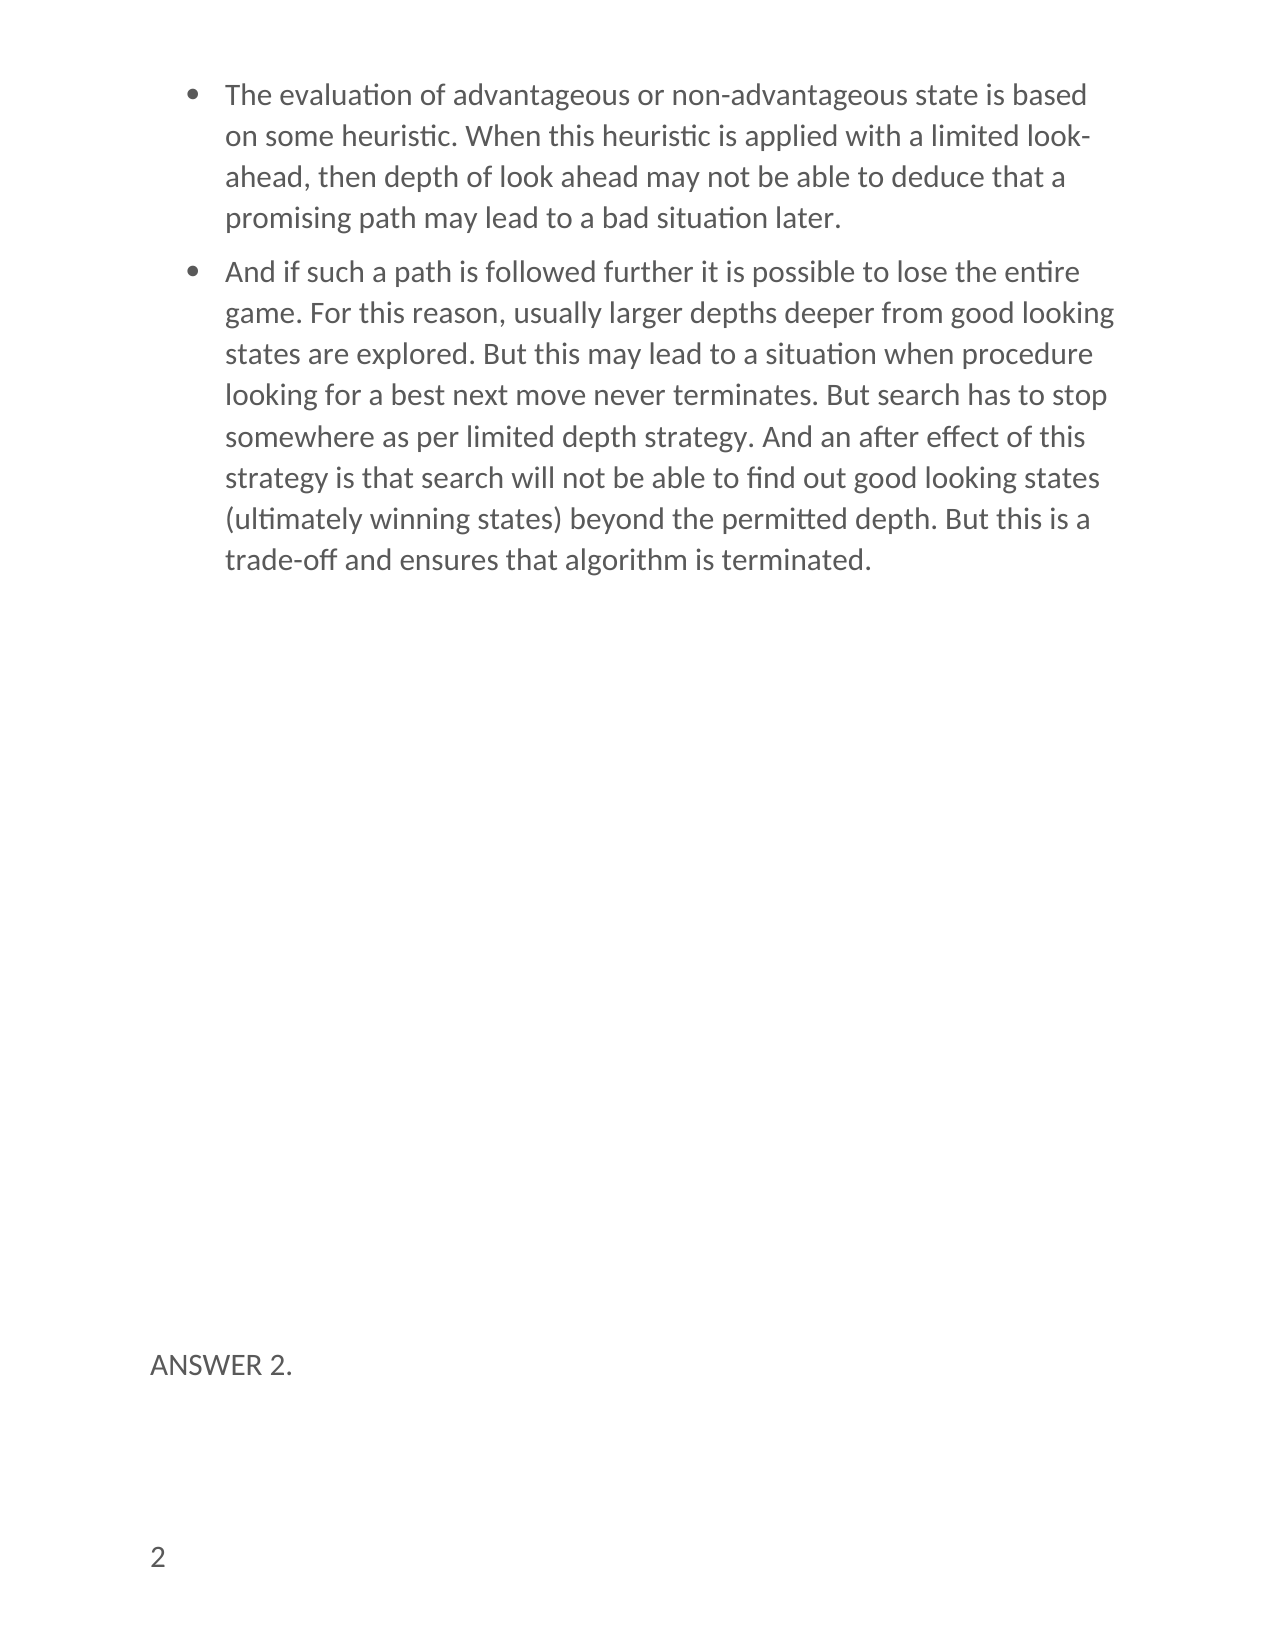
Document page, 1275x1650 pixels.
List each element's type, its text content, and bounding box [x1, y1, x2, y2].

list The evaluation of advantageous or non-advantageous state is based on some heuristic. When this heuristic is applied with a limited look-ahead, then depth of look ahead may not be able to deduce that a promising path may lead to a bad situation later. [187, 75, 1125, 237]
list ANSWER 2. [150, 1345, 1125, 1383]
list And if such a path is followed further it is possible to lose the entire game. For this reason, usually larger depths deeper from good looking states are explored. But this may lead to a situation when procedure looking for a best next move never terminates. But search has to stop somewhere as per limited depth strategy. And an after effect of this strategy is that search will not be able to find out good looking states (ultimately winning states) beyond the permitted depth. But this is a trade-off and ensures that algorithm is terminated. [187, 252, 1125, 578]
